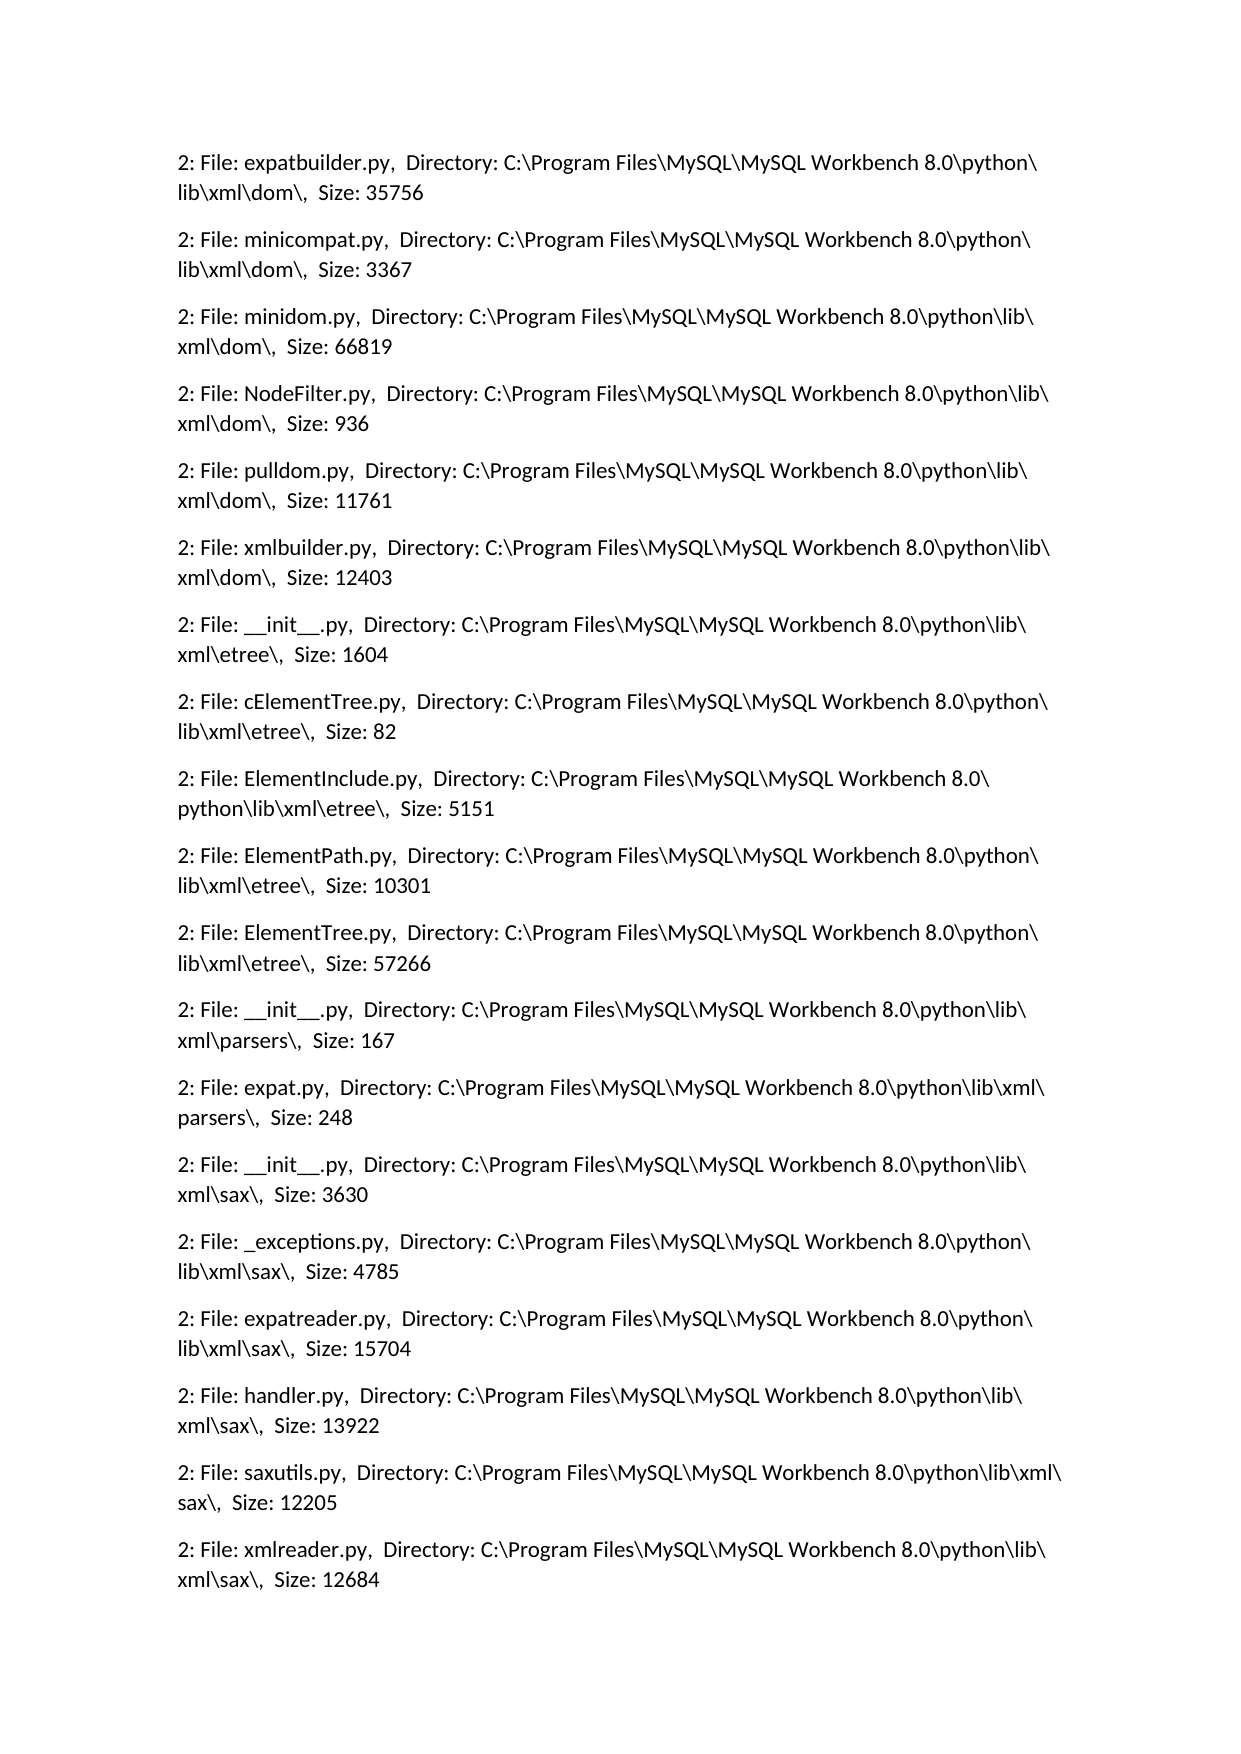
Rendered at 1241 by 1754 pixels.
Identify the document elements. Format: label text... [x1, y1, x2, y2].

text 2: File: saxutils.py, Directory: C:\Program Files\MySQL\MySQL Workbench 8.0\python\lib\xml\sax\, Size: 12205 [177, 1458, 1063, 1516]
text 2: File: NodeFilter.py, Directory: C:\Program Files\MySQL\MySQL Workbench 8.0\python\lib\xml\dom\, Size: 936 [177, 379, 1063, 437]
text 2: File: xmlbuilder.py, Directory: C:\Program Files\MySQL\MySQL Workbench 8.0\python\lib\xml\dom\, Size: 12403 [177, 533, 1063, 591]
text 2: File: ElementInclude.py, Directory: C:\Program Files\MySQL\MySQL Workbench 8.0\python\lib\xml\etree\, Size: 5151 [177, 764, 1063, 822]
text 2: File: expatreader.py, Directory: C:\Program Files\MySQL\MySQL Workbench 8.0\python\lib\xml\sax\, Size: 15704 [177, 1304, 1063, 1362]
text 2: File: minicompat.py, Directory: C:\Program Files\MySQL\MySQL Workbench 8.0\python\lib\xml\dom\, Size: 3367 [177, 225, 1063, 283]
text 2: File: ElementPath.py, Directory: C:\Program Files\MySQL\MySQL Workbench 8.0\python\lib\xml\etree\, Size: 10301 [177, 841, 1063, 899]
text 2: File: handler.py, Directory: C:\Program Files\MySQL\MySQL Workbench 8.0\python\lib\xml\sax\, Size: 13922 [177, 1381, 1063, 1439]
text 2: File: expatbuilder.py, Directory: C:\Program Files\MySQL\MySQL Workbench 8.0\python\lib\xml\dom\, Size: 35756 [177, 148, 1063, 206]
text 2: File: expat.py, Directory: C:\Program Files\MySQL\MySQL Workbench 8.0\python\lib\xml\parsers\, Size: 248 [177, 1073, 1063, 1131]
text 2: File: __init__.py, Directory: C:\Program Files\MySQL\MySQL Workbench 8.0\python\lib\xml\etree\, Size: 1604 [177, 610, 1063, 668]
text 2: File: __init__.py, Directory: C:\Program Files\MySQL\MySQL Workbench 8.0\python\lib\xml\sax\, Size: 3630 [177, 1150, 1063, 1208]
text 2: File: minidom.py, Directory: C:\Program Files\MySQL\MySQL Workbench 8.0\python\lib\xml\dom\, Size: 66819 [177, 302, 1063, 360]
text 2: File: cElementTree.py, Directory: C:\Program Files\MySQL\MySQL Workbench 8.0\python\lib\xml\etree\, Size: 82 [177, 687, 1063, 745]
text 2: File: ElementTree.py, Directory: C:\Program Files\MySQL\MySQL Workbench 8.0\python\lib\xml\etree\, Size: 57266 [177, 918, 1063, 977]
text 2: File: __init__.py, Directory: C:\Program Files\MySQL\MySQL Workbench 8.0\python\lib\xml\parsers\, Size: 167 [177, 996, 1063, 1054]
text 2: File: _exceptions.py, Directory: C:\Program Files\MySQL\MySQL Workbench 8.0\python\lib\xml\sax\, Size: 4785 [177, 1227, 1063, 1285]
text 2: File: pulldom.py, Directory: C:\Program Files\MySQL\MySQL Workbench 8.0\python\lib\xml\dom\, Size: 11761 [177, 456, 1063, 514]
text 2: File: xmlreader.py, Directory: C:\Program Files\MySQL\MySQL Workbench 8.0\python\lib\xml\sax\, Size: 12684 [177, 1535, 1063, 1593]
